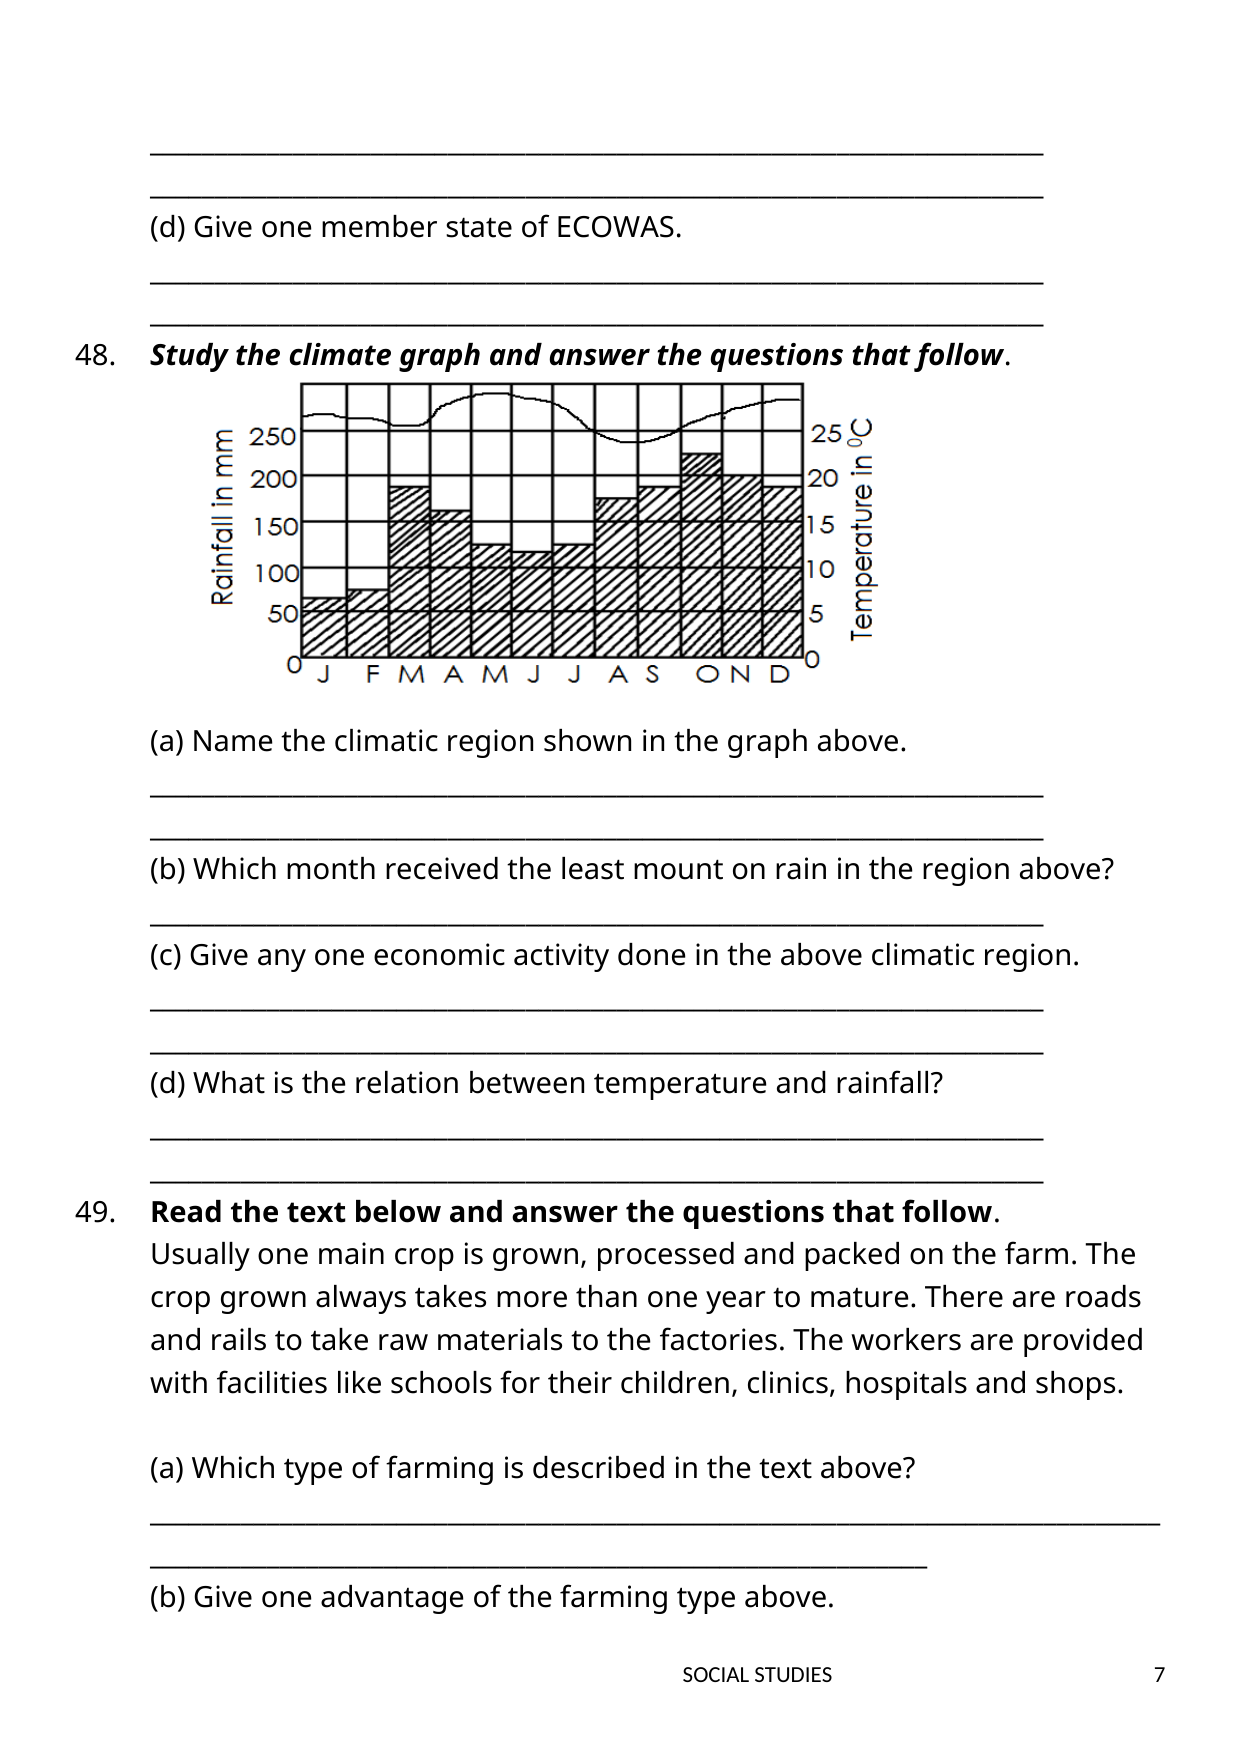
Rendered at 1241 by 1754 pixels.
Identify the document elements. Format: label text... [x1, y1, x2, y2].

text _____________________________________________________________________ [75, 249, 1165, 289]
text _____________________________________________________________________ [75, 763, 1165, 802]
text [75, 163, 1165, 203]
text (c) Give any one economic activity done in the above climatic region. [75, 934, 1165, 974]
picture [203, 380, 883, 692]
text (d) Give one member state of ECOWAS. [75, 206, 1165, 246]
text _____________________________________________________________________ _____________________________________________________________________ [75, 977, 1165, 1059]
text (b) Give one advantage of the farming type above. [150, 1576, 1165, 1616]
text _____________________________________________________________________ [75, 891, 1165, 931]
text _____________________________________________________________________ [75, 1105, 1165, 1145]
text _____________________________________________________________________ [75, 1148, 1165, 1188]
text (a) Name the climatic region shown in the graph above. [75, 720, 1165, 759]
text _____________________________________________________________________ [75, 806, 1165, 845]
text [150, 1491, 1165, 1573]
text _____________________________________________________________________ [75, 292, 1165, 331]
text Usually one main crop is grown, processed and packed on the farm. The crop grown always takes more than one year to mature. There are roads and rails to take raw materials to the factories. The workers are provided with facilities like schools for their children, clinics, hospitals and shops. [150, 1234, 1165, 1402]
text (a) Which type of farming is described in the text above? [150, 1448, 1165, 1487]
text 49. Read the text below and answer the questions that follow. [75, 1191, 1165, 1231]
text (d) What is the relation between temperature and rainfall? [75, 1062, 1165, 1102]
text (b) Which month received the least mount on rain in the region above? [75, 848, 1165, 888]
text 48. Study the climate graph and answer the questions that follow. [75, 334, 1165, 374]
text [75, 121, 1165, 160]
